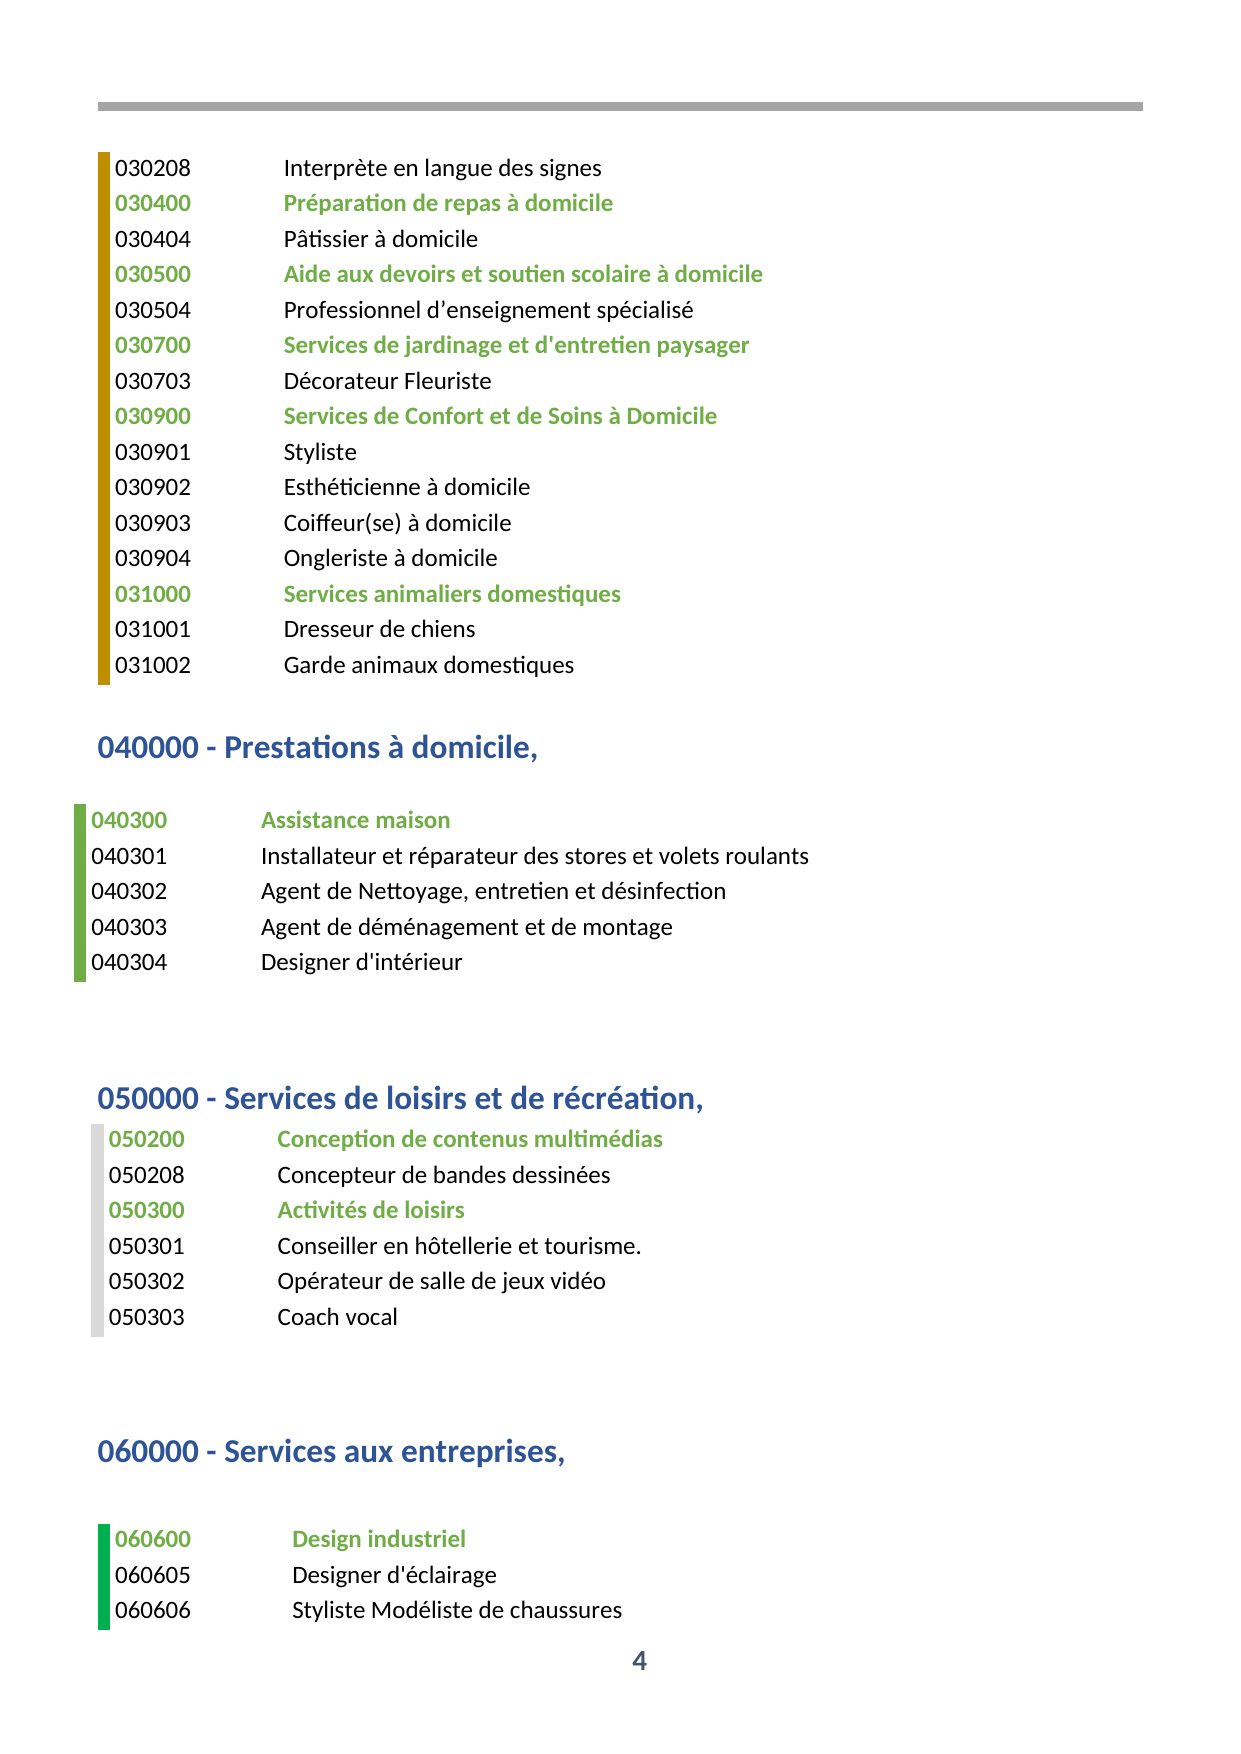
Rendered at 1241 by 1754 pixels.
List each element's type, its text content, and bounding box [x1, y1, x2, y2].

table_cell 030504 [110, 294, 272, 329]
table_cell 040301 [86, 840, 260, 875]
table_cell 031000 [110, 578, 272, 614]
table_cell Professionnel d’enseignement spécialisé [272, 294, 1181, 329]
table_cell Coiffeur(se) à domicile [272, 507, 1181, 543]
table_cell 030900 [110, 401, 272, 436]
table_cell 040304 [86, 946, 260, 982]
table_header 040300 [86, 804, 260, 840]
table_cell 031001 [110, 614, 272, 649]
table_cell 030703 [110, 365, 272, 401]
table_cell Coach vocal [266, 1301, 1175, 1337]
table_header Assistance maison [260, 804, 1103, 840]
table_header Design industriel [281, 1524, 1175, 1559]
table_cell Ongleriste à domicile [272, 543, 1181, 578]
table_cell 050208 [104, 1159, 266, 1194]
table_cell 030404 [110, 223, 272, 258]
table_cell Designer d'intérieur [260, 946, 1103, 982]
table_cell 040302 [86, 875, 260, 911]
table_cell 060605 [110, 1559, 281, 1595]
table_cell 040303 [86, 911, 260, 946]
table_cell 030903 [110, 507, 272, 543]
table_cell 050302 [104, 1266, 266, 1301]
table_cell Agent de déménagement et de montage [260, 911, 1103, 946]
table_cell Styliste [272, 436, 1181, 472]
table_header 060600 [110, 1524, 281, 1559]
table_cell 031002 [110, 649, 272, 685]
table_cell Aide aux devoirs et soutien scolaire à domicile [272, 259, 1181, 294]
table_cell Services de jardinage et d'entretien paysager [272, 330, 1181, 365]
table_cell 030700 [110, 330, 272, 365]
table_cell 030500 [110, 259, 272, 294]
table_cell Dresseur de chiens [272, 614, 1181, 649]
table_cell Agent de Nettoyage, entretien et désinfection [260, 875, 1103, 911]
text 050000 - Services de loisirs et de récréation, [97, 1077, 1181, 1117]
table_header Conception de contenus multimédias [266, 1124, 1175, 1159]
table_cell 060606 [110, 1595, 281, 1630]
text 040000 - Prestations à domicile, [97, 726, 1181, 766]
table_cell Activités de loisirs [266, 1195, 1175, 1230]
table_cell 050303 [104, 1301, 266, 1337]
table_cell 050301 [104, 1230, 266, 1266]
table_cell Pâtissier à domicile [272, 223, 1181, 258]
table_cell Concepteur de bandes dessinées [266, 1159, 1175, 1194]
table_cell Décorateur Fleuriste [272, 365, 1181, 401]
table_cell 030400 [110, 188, 272, 223]
table_cell Styliste Modéliste de chaussures [281, 1595, 1175, 1630]
table_cell Préparation de repas à domicile [272, 188, 1181, 223]
table_cell 030904 [110, 543, 272, 578]
table_cell 030901 [110, 436, 272, 472]
table_cell Installateur et réparateur des stores et volets roulants [260, 840, 1103, 875]
table_cell 030208 [110, 152, 272, 187]
table_cell Esthéticienne à domicile [272, 472, 1181, 507]
table_cell Garde animaux domestiques [272, 649, 1181, 685]
table_cell 050300 [104, 1195, 266, 1230]
text 060000 - Services aux entreprises, [97, 1430, 1181, 1471]
table_cell Services animaliers domestiques [272, 578, 1181, 614]
table_cell Conseiller en hôtellerie et tourisme. [266, 1230, 1175, 1266]
table_header 050200 [104, 1124, 266, 1159]
table_cell Interprète en langue des signes [272, 152, 1181, 187]
table_cell 030902 [110, 472, 272, 507]
table_cell Designer d'éclairage [281, 1559, 1175, 1595]
table_cell Opérateur de salle de jeux vidéo [266, 1266, 1175, 1301]
table_cell Services de Confort et de Soins à Domicile [272, 401, 1181, 436]
